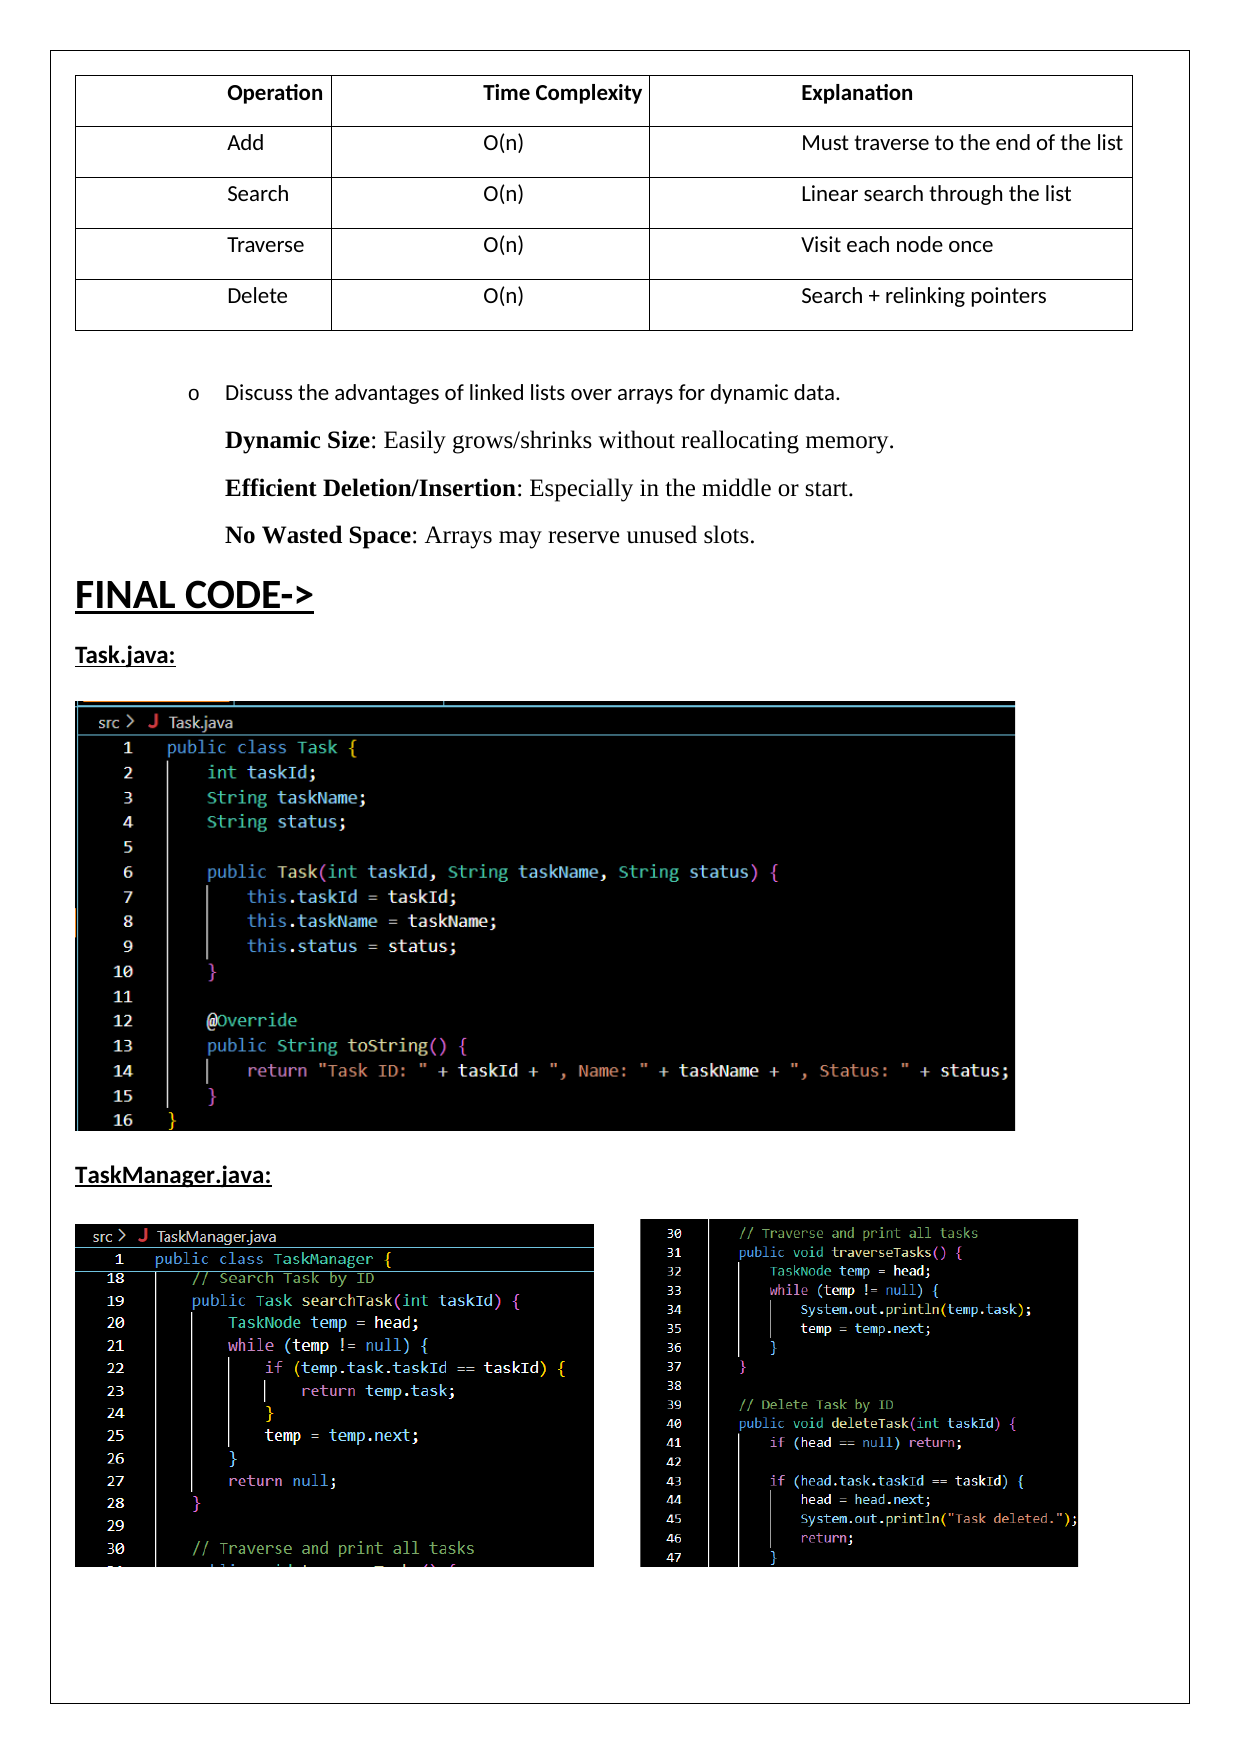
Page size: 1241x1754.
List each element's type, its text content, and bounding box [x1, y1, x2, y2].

picture [75, 701, 1016, 1131]
text TaskManager.java: [75, 1159, 1165, 1190]
table_cell Must traverse to the end of the list [650, 127, 1132, 177]
table_header Time Complexity [332, 76, 649, 126]
table_cell Search [76, 178, 331, 228]
text FINAL CODE-> [75, 568, 1165, 619]
table_cell O(n) [332, 127, 649, 177]
table_cell Delete [76, 280, 331, 330]
text Task.java: [75, 640, 1165, 670]
table_cell O(n) [332, 280, 649, 330]
table_cell Add [76, 127, 331, 177]
table_cell O(n) [332, 178, 649, 228]
list Discuss the advantages of linked lists over arrays for dynamic data. [187, 378, 1165, 406]
table_cell O(n) [332, 229, 649, 279]
picture [75, 1224, 594, 1567]
text Efficient Deletion/Insertion: Especially in the middle or start. [225, 473, 1165, 501]
picture [640, 1219, 1079, 1567]
text No Wasted Space: Arrays may reserve unused slots. [225, 520, 1165, 549]
table_cell Visit each node once [650, 229, 1132, 279]
table_header Operation [76, 76, 331, 126]
table_header Explanation [650, 76, 1132, 126]
text Dynamic Size: Easily grows/shrinks without reallocating memory. [225, 425, 1165, 454]
table_cell Search + relinking pointers [650, 280, 1132, 330]
table_cell Linear search through the list [650, 178, 1132, 228]
table_cell Traverse [76, 229, 331, 279]
